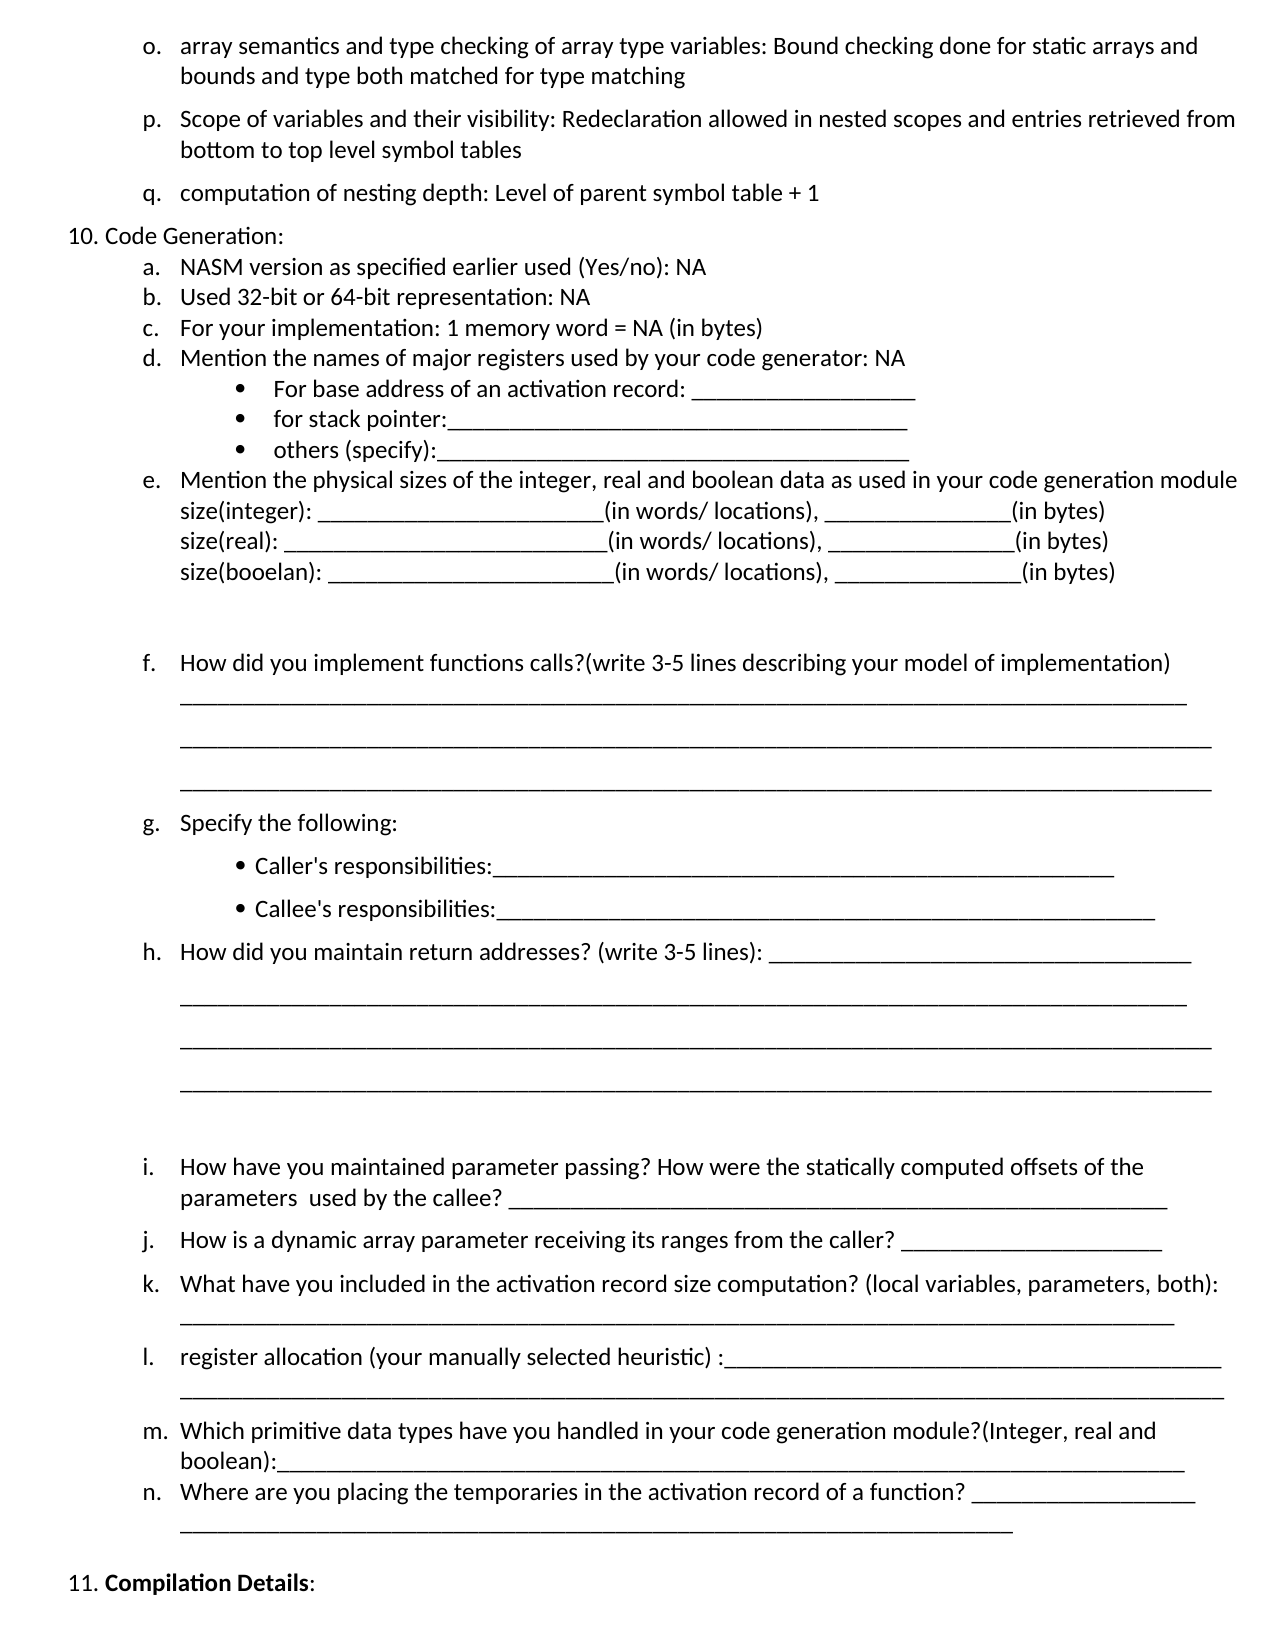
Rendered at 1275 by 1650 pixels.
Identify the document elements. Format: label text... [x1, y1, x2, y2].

list NASM version as specified earlier used (Yes/no): NA [142, 251, 1245, 281]
list size(integer): _______________________(in words/ locations), _______________(in bytes) [180, 495, 1245, 525]
list register allocation (your manually selected heuristic) :________________________________________ ____________________________________________________________________________________ [142, 1341, 1245, 1402]
list others (specify):______________________________________ [236, 434, 1245, 464]
text ___________________________________________________________________________________ [180, 1065, 1245, 1096]
list How is a dynamic array parameter receiving its ranges from the caller? _____________________ [142, 1225, 1245, 1255]
list Used 32-bit or 64-bit representation: NA [142, 281, 1245, 312]
list Compilation Details: [67, 1567, 1245, 1598]
text ___________________________________________________________________________________ [180, 1022, 1245, 1053]
list Scope of variables and their visibility: Redeclaration allowed in nested scopes and entries retrieved from bottom to top level symbol tables [142, 103, 1245, 164]
list Specify the following: [142, 807, 1245, 837]
list size(real): __________________________(in words/ locations), _______________(in bytes) [180, 525, 1245, 556]
list Mention the physical sizes of the integer, real and boolean data as used in your code generation module [142, 464, 1245, 495]
list For base address of an activation record: __________________ [236, 373, 1245, 403]
list Mention the names of major registers used by your code generator: NA [142, 342, 1245, 373]
text _________________________________________________________________________________ [180, 979, 1245, 1009]
list Where are you placing the temporaries in the activation record of a function? __________________ ___________________________________________________________________ [142, 1476, 1245, 1537]
text ___________________________________________________________________________________ [180, 721, 1245, 751]
text ___________________________________________________________________________________ [180, 764, 1245, 794]
list array semantics and type checking of array type variables: Bound checking done for static arrays and bounds and type both matched for type matching [142, 30, 1245, 91]
list Callee's responsibilities:_____________________________________________________ [236, 893, 1245, 923]
list size(booelan): _______________________(in words/ locations), _______________(in bytes) [180, 556, 1245, 586]
list How did you implement functions calls?(write 3-5 lines describing your model of implementation) _________________________________________________________________________________ [142, 647, 1245, 708]
list Caller's responsibilities:__________________________________________________ [236, 850, 1245, 881]
list for stack pointer:_____________________________________ [236, 403, 1245, 434]
list How have you maintained parameter passing? How were the statically computed offsets of the parameters used by the callee? _____________________________________________________ [142, 1151, 1245, 1212]
list For your implementation: 1 memory word = NA (in bytes) [142, 312, 1245, 342]
list computation of nesting depth: Level of parent symbol table + 1 [142, 177, 1245, 208]
list Which primitive data types have you handled in your code generation module?(Integer, real and boolean):_________________________________________________________________________ [142, 1415, 1245, 1476]
list How did you maintain return addresses? (write 3-5 lines): __________________________________ [142, 936, 1245, 967]
list Code Generation: [67, 220, 1245, 251]
list What have you included in the activation record size computation? (local variables, parameters, both): ________________________________________________________________________________ [142, 1268, 1245, 1329]
